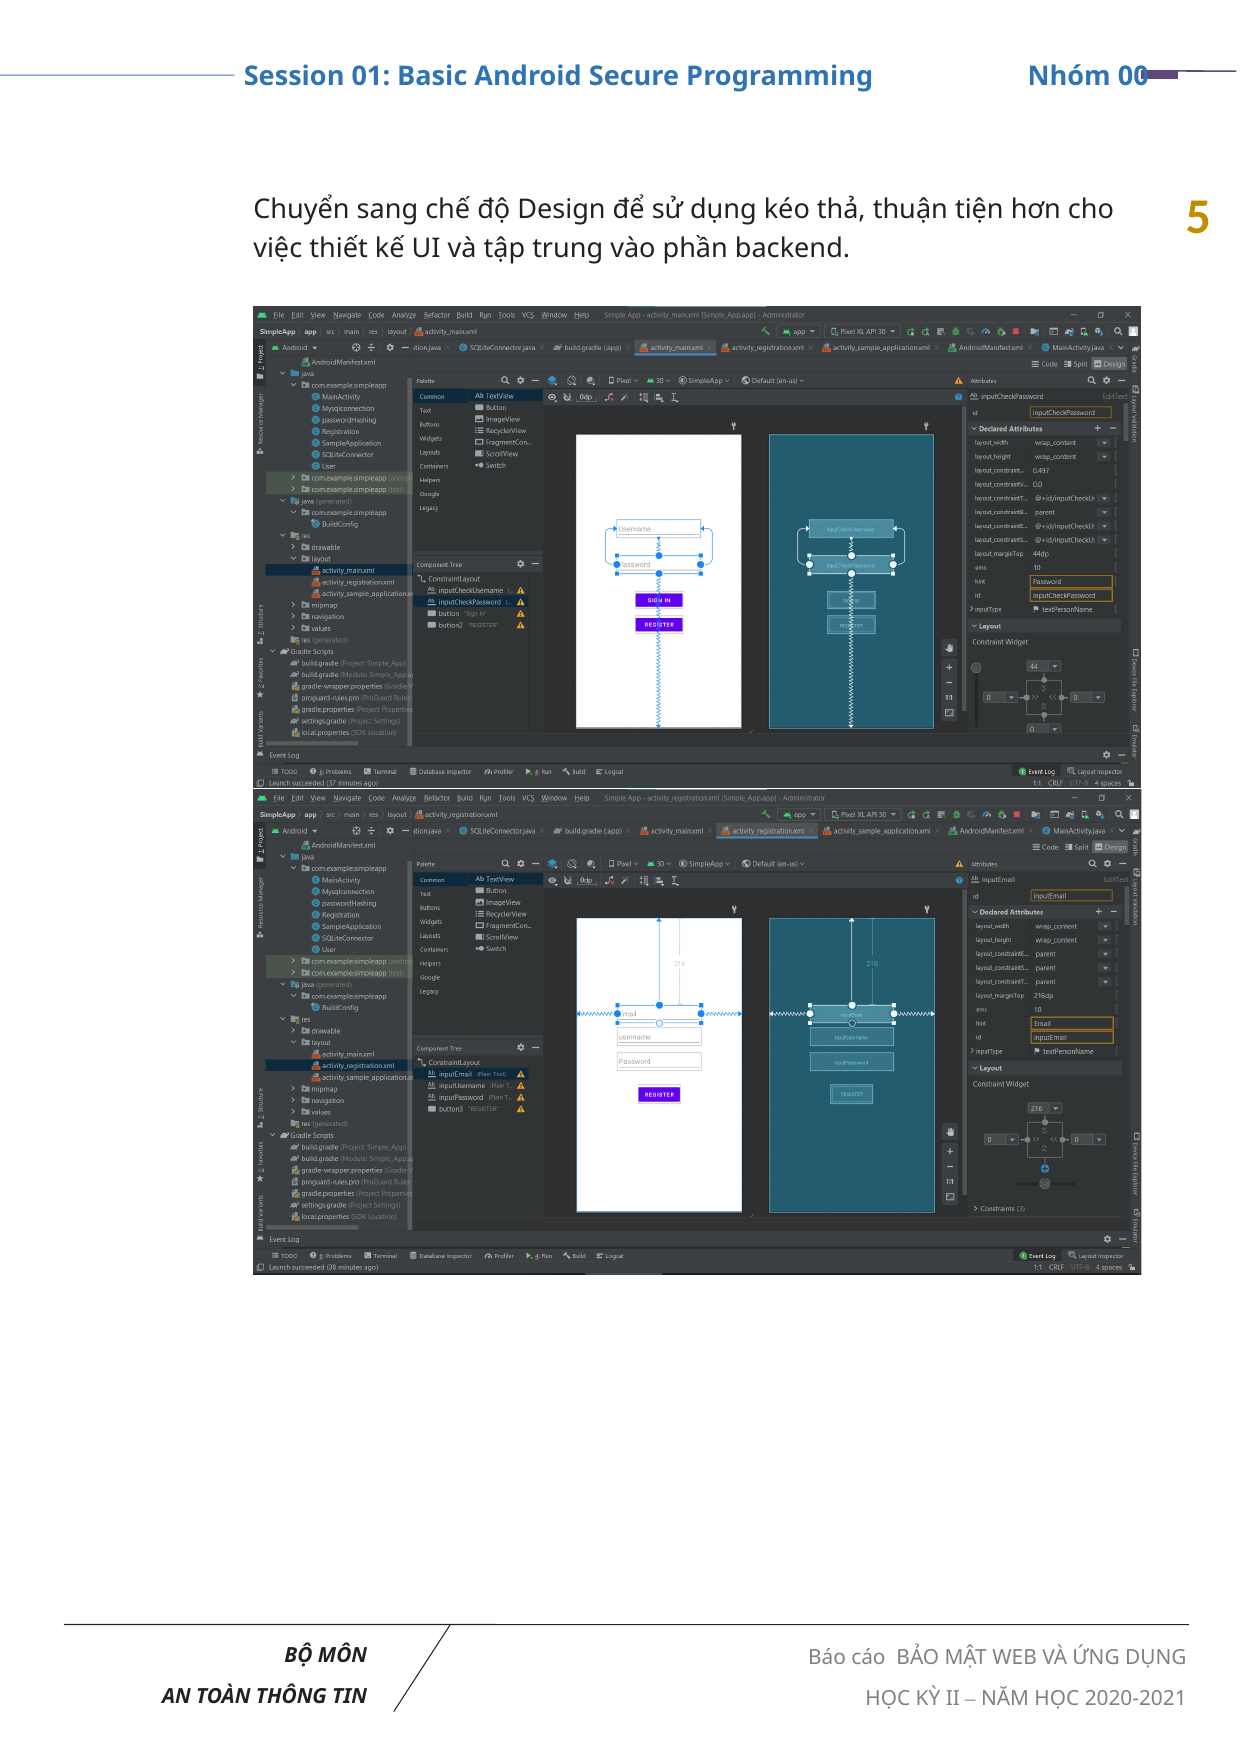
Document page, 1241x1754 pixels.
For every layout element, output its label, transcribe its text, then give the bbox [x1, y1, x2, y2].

picture [253, 306, 1141, 788]
list Chuyển sang chế độ Design để sử dụng kéo thả, thuận tiện hơn cho việc thiết kế UI và tập trung vào phần backend. [253, 189, 1153, 265]
picture [253, 789, 1142, 1275]
